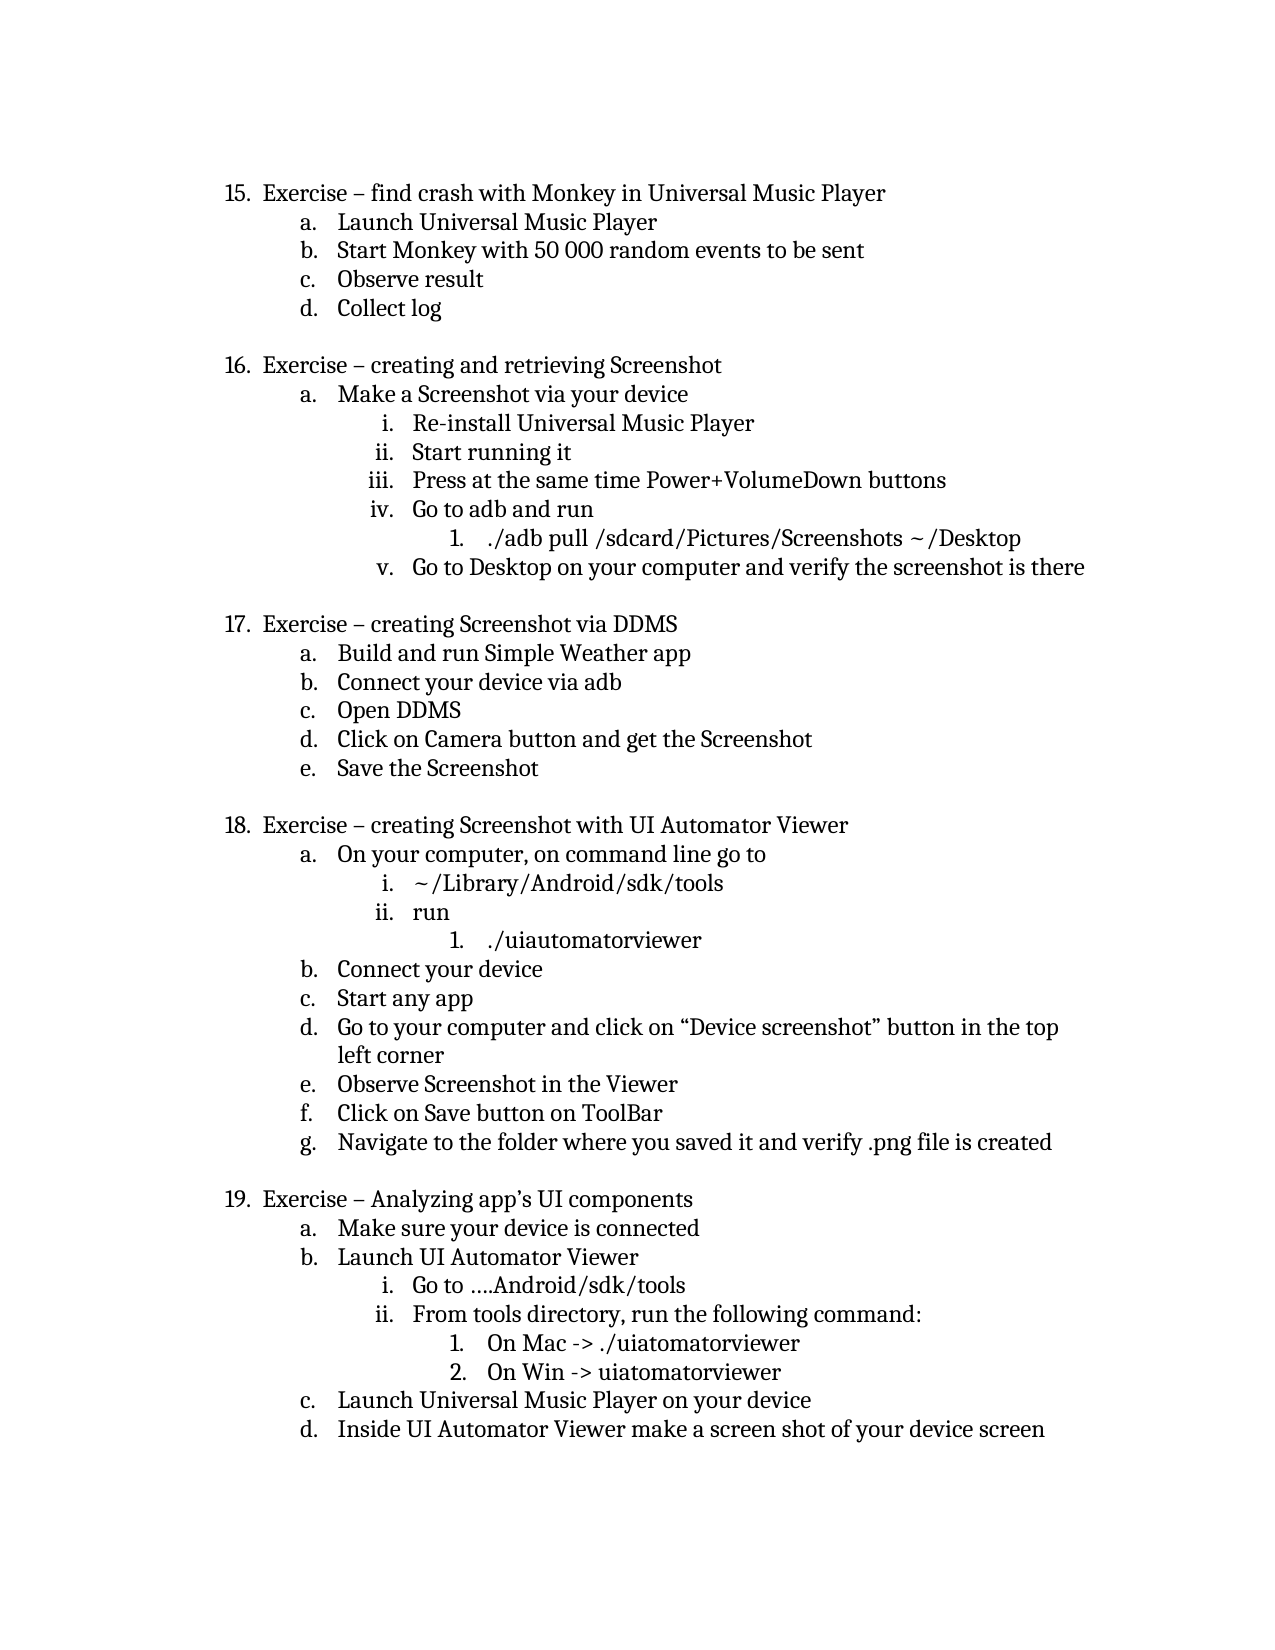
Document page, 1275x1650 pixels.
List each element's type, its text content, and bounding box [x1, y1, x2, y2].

list run [394, 897, 1087, 926]
list Exercise – find crash with Monkey in Universal Music Player [225, 179, 1087, 207]
list From tools directory, run the following command: [394, 1300, 1087, 1329]
list Go to ….Android/sdk/tools [394, 1271, 1087, 1300]
list On Win -> uiatomatorviewer [450, 1357, 1087, 1386]
list Open DDMS [300, 696, 1087, 725]
list Exercise – creating Screenshot via DDMS [225, 610, 1087, 639]
list Inside UI Automator Viewer make a screen shot of your device screen [300, 1415, 1087, 1444]
list Go to Desktop on your computer and verify the screenshot is there [394, 552, 1087, 581]
list Exercise – creating Screenshot with UI Automator Viewer [225, 811, 1087, 840]
list Start any app [300, 984, 1087, 1012]
list Launch UI Automator Viewer [300, 1242, 1087, 1271]
list Navigate to the folder where you saved it and verify .png file is created [300, 1127, 1087, 1156]
list Click on Save button on ToolBar [300, 1099, 1087, 1127]
list ./uiautomatorviewer [450, 926, 1087, 955]
list Make a Screenshot via your device [300, 380, 1087, 409]
list Start Monkey with 50 000 random events to be sent [300, 236, 1087, 265]
list Save the Screenshot [300, 754, 1087, 782]
list Observe result [300, 265, 1087, 294]
list Press at the same time Power+VolumeDown buttons [394, 466, 1087, 495]
list On Mac -> ./uiatomatorviewer [450, 1329, 1087, 1357]
list Make sure your device is connected [300, 1214, 1087, 1242]
list Build and run Simple Weather app [300, 639, 1087, 667]
list Launch Universal Music Player on your device [300, 1386, 1087, 1415]
list Exercise – creating and retrieving Screenshot [225, 351, 1087, 380]
list Observe Screenshot in the Viewer [300, 1070, 1087, 1099]
list On your computer, on command line go to [300, 840, 1087, 869]
list Connect your device via adb [300, 667, 1087, 696]
list Connect your device [300, 955, 1087, 984]
list Go to your computer and click on “Device screenshot” button in the top left corner [300, 1012, 1087, 1070]
list ~/Library/Android/sdk/tools [394, 869, 1087, 897]
list Collect log [300, 294, 1087, 322]
list Start running it [394, 437, 1087, 466]
list Go to adb and run [394, 495, 1087, 524]
list Launch Universal Music Player [300, 207, 1087, 236]
list Click on Camera button and get the Screenshot [300, 725, 1087, 754]
list ./adb pull /sdcard/Pictures/Screenshots ~/Desktop [450, 524, 1087, 552]
list Re-install Universal Music Player [394, 409, 1087, 437]
list Exercise – Analyzing app’s UI components [225, 1185, 1087, 1214]
